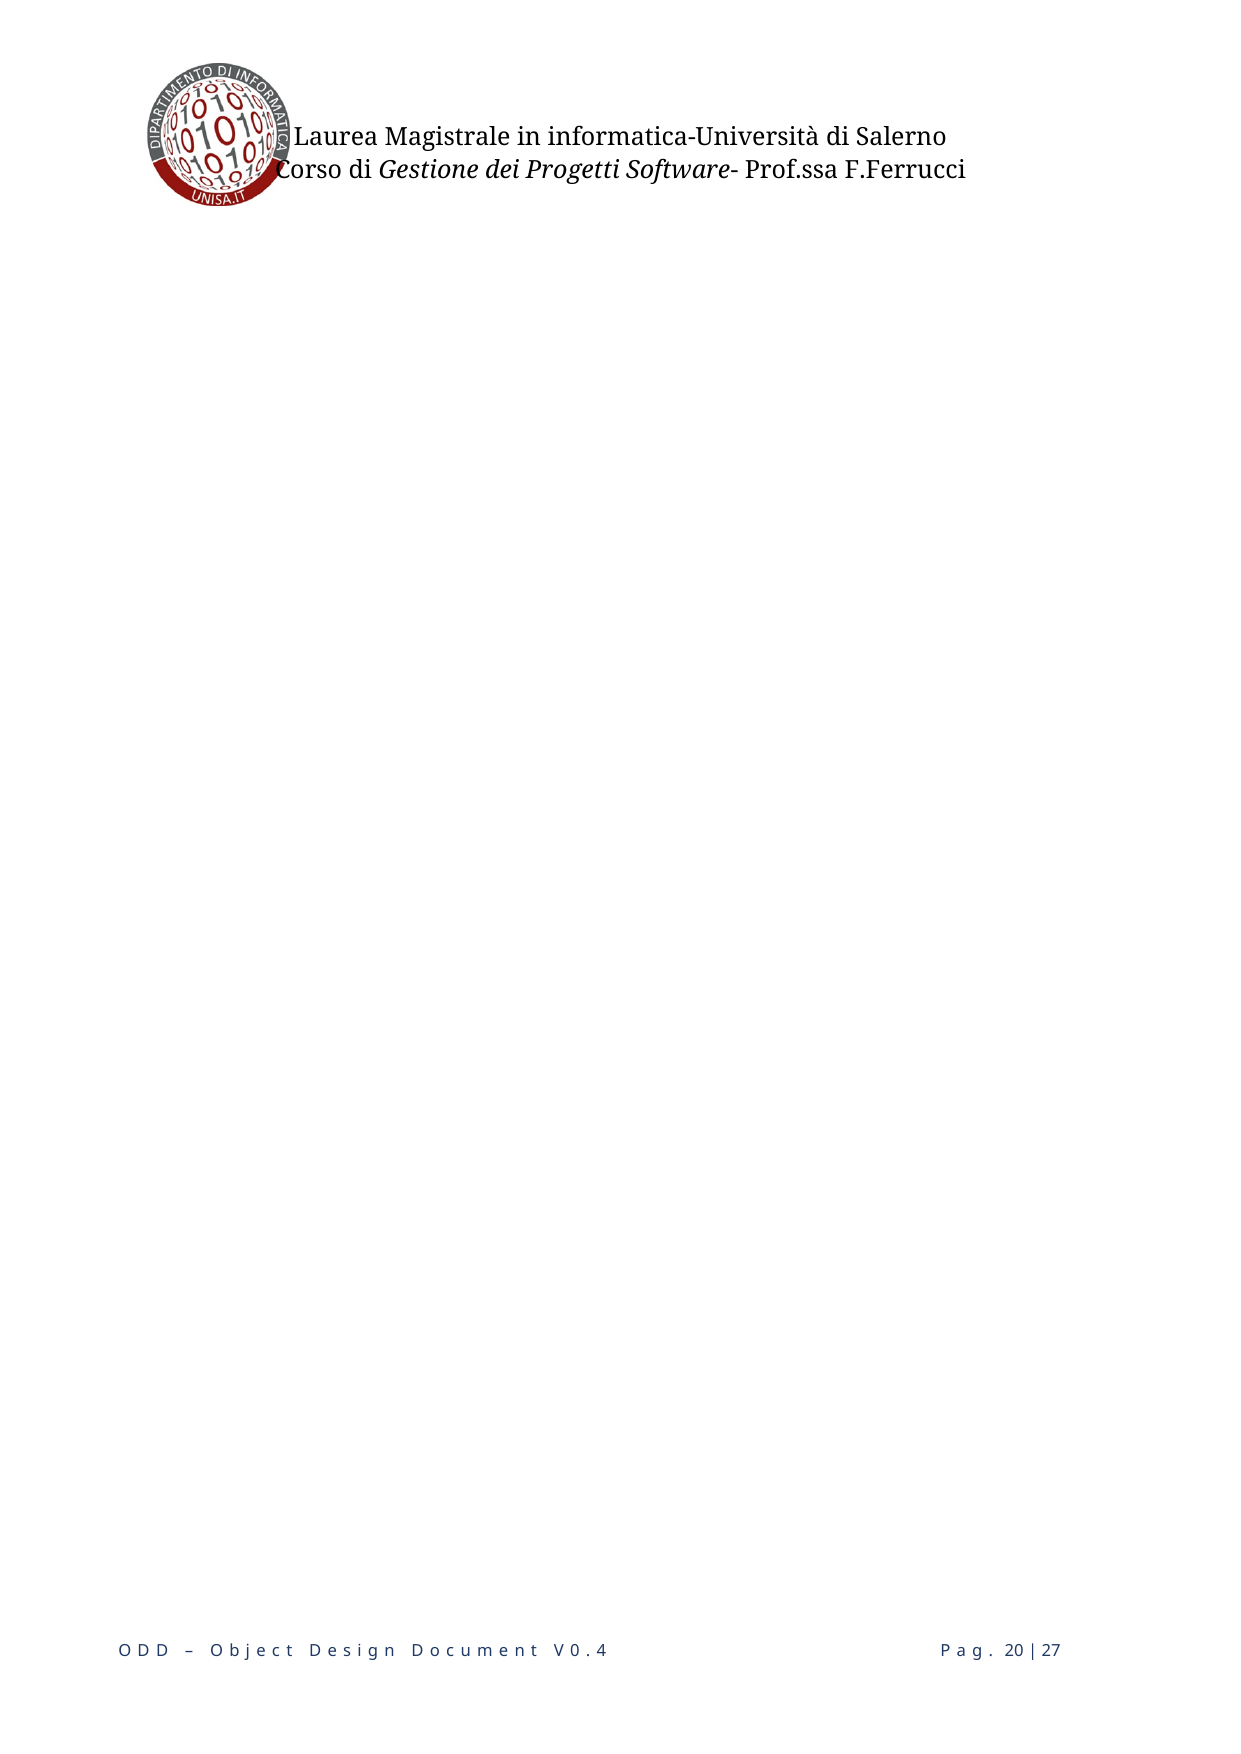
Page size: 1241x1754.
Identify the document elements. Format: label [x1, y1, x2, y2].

picture [147, 63, 290, 206]
